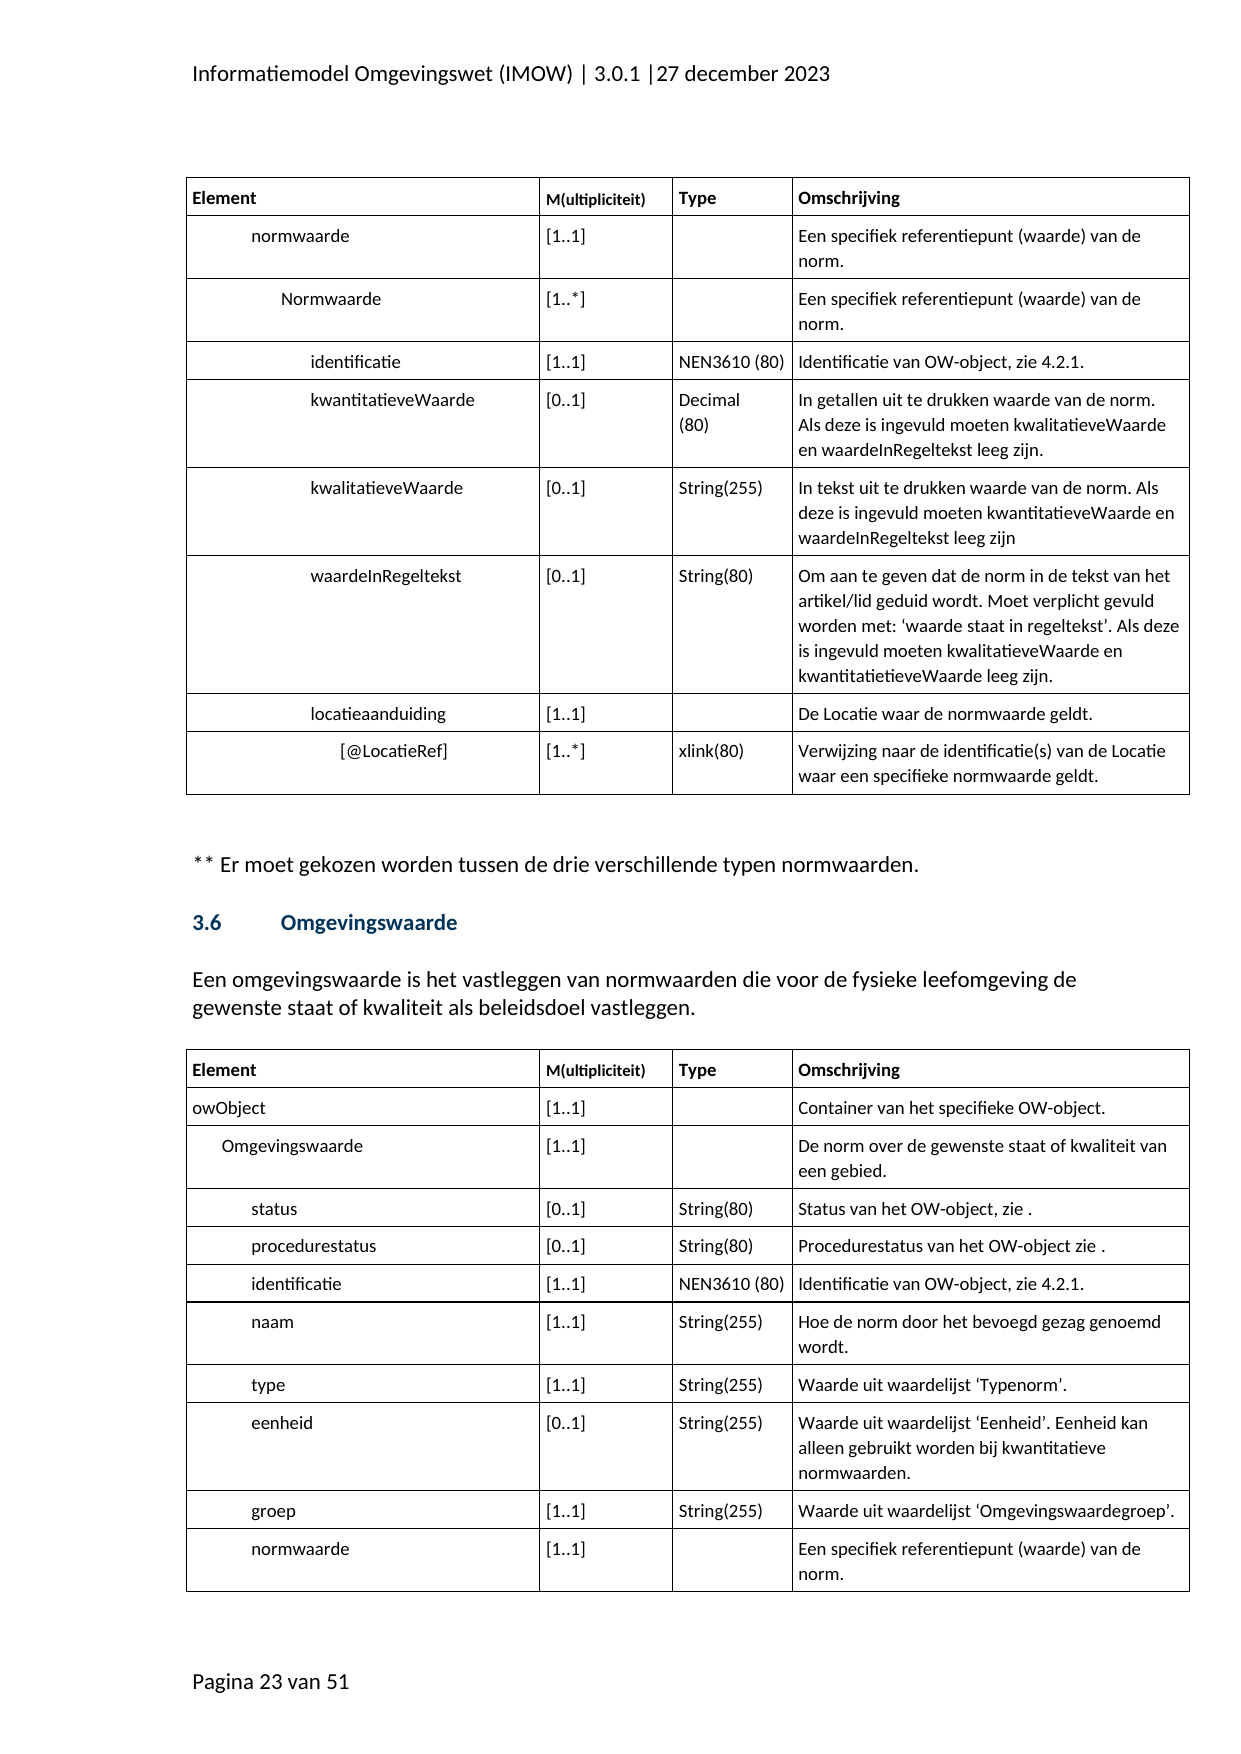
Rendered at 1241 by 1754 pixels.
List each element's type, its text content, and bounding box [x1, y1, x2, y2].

table_header M(ultipliciteit) [540, 178, 672, 215]
table_cell String(80) [673, 556, 792, 693]
table_cell NEN3610 (80) [673, 1265, 792, 1301]
table_cell Identificatie van OW-object, zie 4.2.1. [793, 342, 1189, 379]
table_cell [1..1] [540, 1365, 672, 1402]
table_cell Waarde uit waardelijst ‘Omgevingswaardegroep’. [793, 1491, 1189, 1528]
table_cell String(255) [673, 468, 792, 555]
text ** Er moet gekozen worden tussen de drie verschillende typen normwaarden. [192, 851, 1092, 878]
table_header M(ultipliciteit) [540, 1050, 672, 1087]
table_cell [1..*] [540, 732, 672, 793]
table_cell [673, 1529, 792, 1591]
table_cell [1..1] [540, 694, 672, 731]
table_cell [1..1] [540, 1529, 672, 1591]
table_cell status [187, 1189, 539, 1226]
table_cell Omgevingswaarde [187, 1126, 539, 1188]
table_cell [0..1] [540, 380, 672, 467]
table_cell Een specifiek referentiepunt (waarde) van de norm. [793, 216, 1189, 278]
table_cell De norm over de gewenste staat of kwaliteit van een gebied. [793, 1126, 1189, 1188]
table_header Element [187, 178, 539, 215]
table_cell [673, 216, 792, 278]
table_cell [0..1] [540, 556, 672, 693]
table_cell String(80) [673, 1189, 792, 1226]
table_cell [1..1] [540, 1088, 672, 1125]
table_cell naam [187, 1303, 539, 1364]
table_cell Waarde uit waardelijst ‘Eenheid’. Eenheid kan alleen gebruikt worden bij kwantitatieve normwaarden. [793, 1403, 1189, 1490]
table_cell [1..*] [540, 279, 672, 341]
table_cell [0..1] [540, 468, 672, 555]
table_cell procedurestatus [187, 1227, 539, 1263]
table_cell Decimal (80) [673, 380, 792, 467]
table_cell groep [187, 1491, 539, 1528]
table_cell normwaarde [187, 1529, 539, 1591]
table_header Omschrijving [793, 178, 1189, 215]
table_cell identificatie [187, 342, 539, 379]
table_cell Status van het OW-object, zie 0. [793, 1189, 1189, 1226]
table_cell [673, 694, 792, 731]
table_cell [673, 1088, 792, 1125]
table_cell [@LocatieRef] [187, 732, 539, 793]
table_cell xlink(80) [673, 732, 792, 793]
table_cell In tekst uit te drukken waarde van de norm. Als deze is ingevuld moeten kwantitatieveWaarde en waardeInRegeltekst leeg zijn [793, 468, 1189, 555]
table_cell normwaarde [187, 216, 539, 278]
table_cell Identificatie van OW-object, zie 4.2.1. [793, 1265, 1189, 1301]
table_cell [1..1] [540, 1491, 672, 1528]
table_cell [1..1] [540, 1265, 672, 1301]
table_cell [1..1] [540, 342, 672, 379]
table_cell [673, 1126, 792, 1188]
table_cell kwantitatieveWaarde [187, 380, 539, 467]
table_cell String(255) [673, 1491, 792, 1528]
subtitle Omgevingswaarde [192, 908, 1092, 936]
table_cell Procedurestatus van het OW-object zie 0. [793, 1227, 1189, 1263]
table_cell Een specifiek referentiepunt (waarde) van de norm. [793, 279, 1189, 341]
table_cell String(255) [673, 1303, 792, 1364]
table_cell waardeInRegeltekst [187, 556, 539, 693]
table_header Type [673, 1050, 792, 1087]
table_cell String(80) [673, 1227, 792, 1263]
table_header Element [187, 1050, 539, 1087]
table_cell NEN3610 (80) [673, 342, 792, 379]
table_header Omschrijving [793, 1050, 1189, 1087]
table_cell In getallen uit te drukken waarde van de norm. Als deze is ingevuld moeten kwalitatieveWaarde en waardeInRegeltekst leeg zijn. [793, 380, 1189, 467]
table_cell Container van het specifieke OW-object. [793, 1088, 1189, 1125]
table_cell [0..1] [540, 1403, 672, 1490]
table_cell De Locatie waar de normwaarde geldt. [793, 694, 1189, 731]
table_cell type [187, 1365, 539, 1402]
table_cell Om aan te geven dat de norm in de tekst van het artikel/lid geduid wordt. Moet verplicht gevuld worden met: ‘waarde staat in regeltekst’. Als deze is ingevuld moeten kwalitatieveWaarde en kwantitatietieveWaarde leeg zijn. [793, 556, 1189, 693]
table_cell locatieaanduiding [187, 694, 539, 731]
table_cell Waarde uit waardelijst ‘Typenorm’. [793, 1365, 1189, 1402]
table_cell [0..1] [540, 1227, 672, 1263]
table_cell kwalitatieveWaarde [187, 468, 539, 555]
table_cell Verwijzing naar de identificatie(s) van de Locatie waar een specifieke normwaarde geldt. [793, 732, 1189, 793]
table_cell String(255) [673, 1403, 792, 1490]
table_cell [0..1] [540, 1189, 672, 1226]
table_cell [1..1] [540, 1126, 672, 1188]
table_cell Normwaarde [187, 279, 539, 341]
table_cell identificatie [187, 1265, 539, 1301]
table_cell owObject [187, 1088, 539, 1125]
table_cell String(255) [673, 1365, 792, 1402]
table_cell [673, 279, 792, 341]
table_cell [1..1] [540, 216, 672, 278]
table_cell Hoe de norm door het bevoegd gezag genoemd wordt. [793, 1303, 1189, 1364]
table_cell Een specifiek referentiepunt (waarde) van de norm. [793, 1529, 1189, 1591]
table_cell eenheid [187, 1403, 539, 1490]
text Een omgevingswaarde is het vastleggen van normwaarden die voor de fysieke leefomgeving de gewenste staat of kwaliteit als beleidsdoel vastleggen. [192, 965, 1092, 1021]
table_cell [1..1] [540, 1303, 672, 1364]
table_header Type [673, 178, 792, 215]
